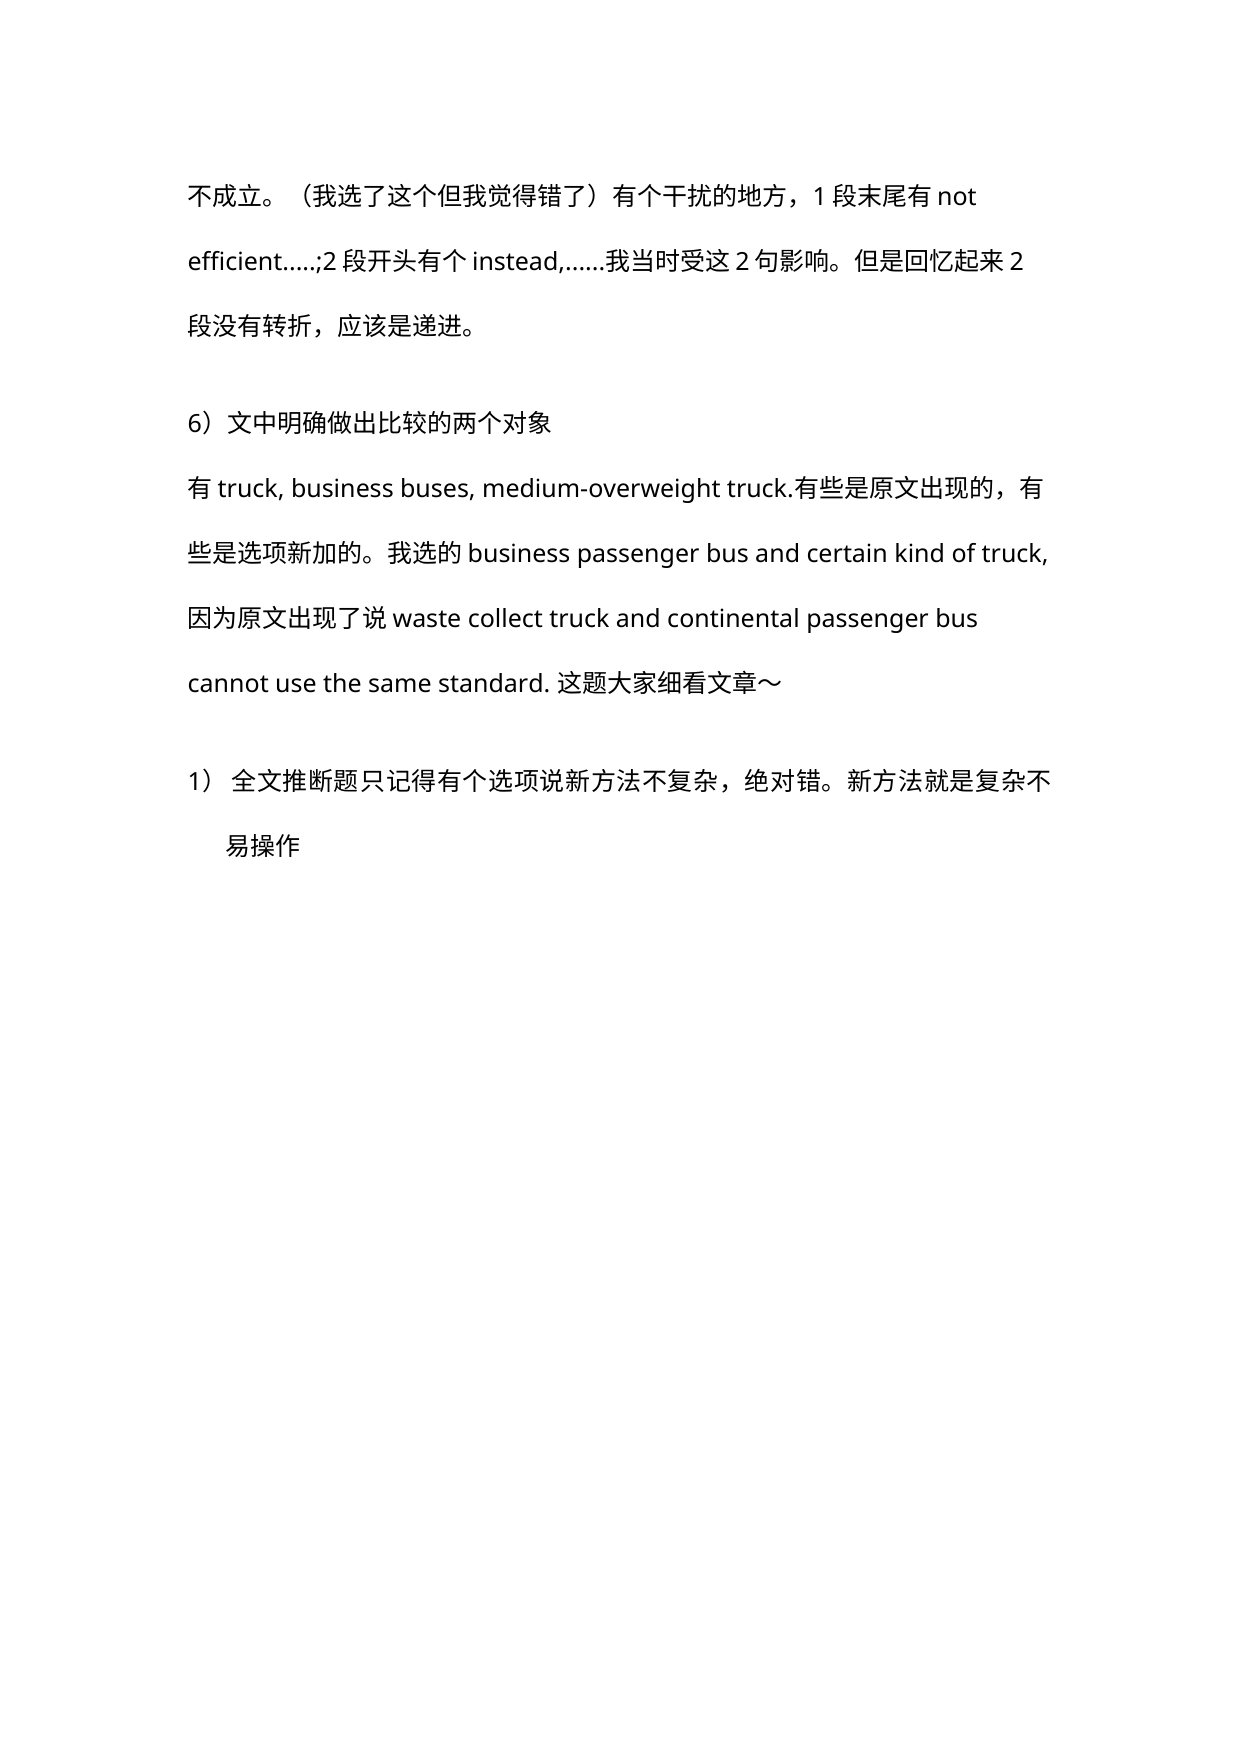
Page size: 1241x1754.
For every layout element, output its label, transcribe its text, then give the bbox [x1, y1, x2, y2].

list 全文推断题 只记得有个选项说新方法不复杂，绝对错。新方法就是复杂不易操作 [187, 747, 1053, 877]
text 6）文中明确做出比较的两个对象 [187, 389, 1053, 454]
text 有truck, business buses, medium-overweight truck.有些是原文出现的，有些是选项新加的。 我选的business passenger bus and certain kind of truck, 因为原文出现了说waste collect truck and continental passenger bus cannot use the same standard. 这题大家细看文章～ [187, 454, 1053, 714]
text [187, 162, 1053, 357]
